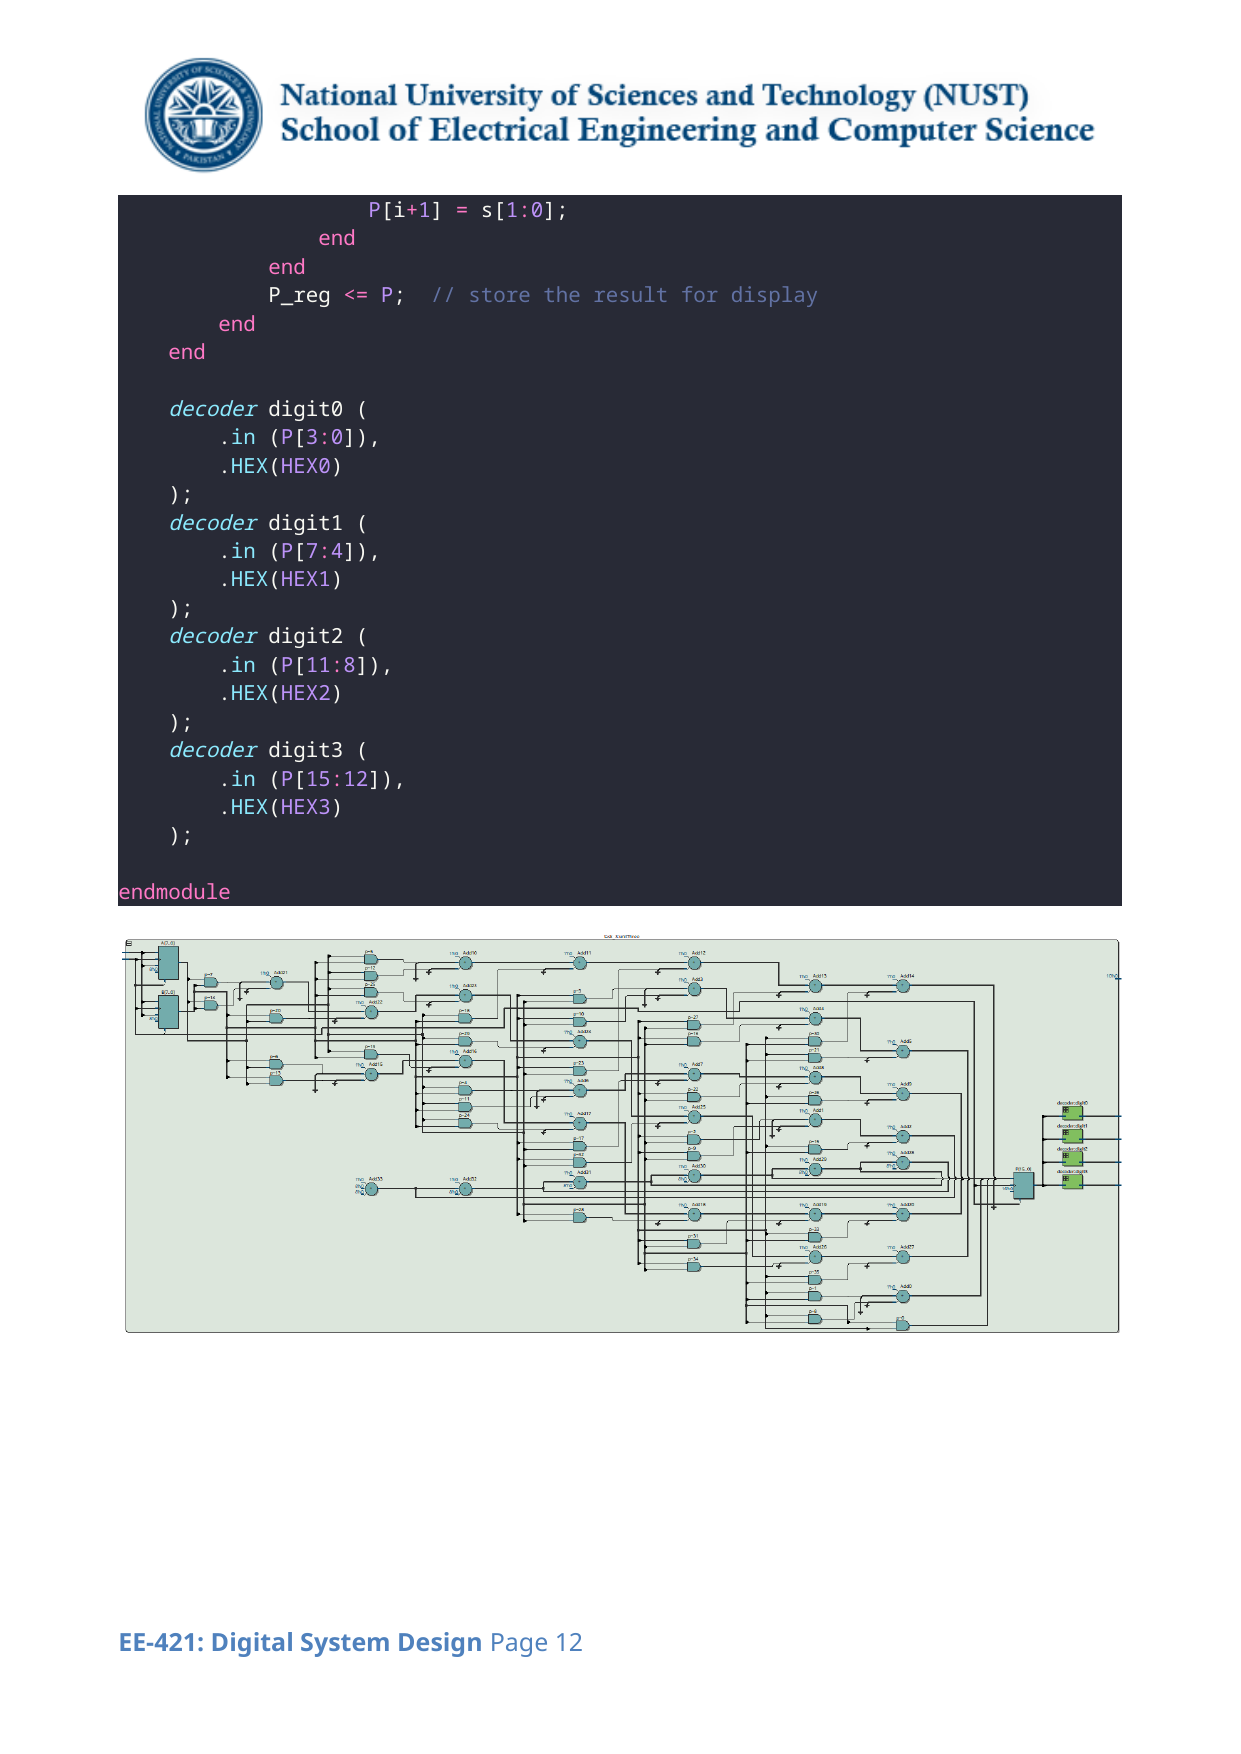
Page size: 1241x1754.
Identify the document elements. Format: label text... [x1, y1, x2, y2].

text .HEX(HEX3) [118, 792, 1122, 821]
text end [118, 223, 1122, 252]
text decoder digit0 ( [118, 394, 1122, 422]
picture [132, 52, 1108, 183]
text .HEX(HEX1) [118, 564, 1122, 593]
text .in (P[7:4]), [118, 536, 1122, 564]
text end [118, 337, 1122, 366]
picture [118, 926, 1123, 1338]
text .HEX(HEX2) [118, 678, 1122, 707]
text P_reg <= P; // store the result for display [118, 280, 1122, 309]
text ); [118, 479, 1122, 508]
text ); [118, 593, 1122, 621]
text decoder digit1 ( [118, 508, 1122, 536]
text P[i+1] = s[1:0]; [118, 195, 1122, 223]
text decoder digit2 ( [118, 621, 1122, 650]
text end [118, 252, 1122, 280]
text .in (P[11:8]), [118, 650, 1122, 678]
text end [118, 309, 1122, 337]
text ); [118, 707, 1122, 735]
text .in (P[3:0]), [118, 422, 1122, 451]
text decoder digit3 ( [118, 735, 1122, 764]
text .in (P[15:12]), [118, 764, 1122, 792]
text endmodule [118, 877, 1122, 906]
text .HEX(HEX0) [118, 451, 1122, 479]
text ); [118, 821, 1122, 849]
